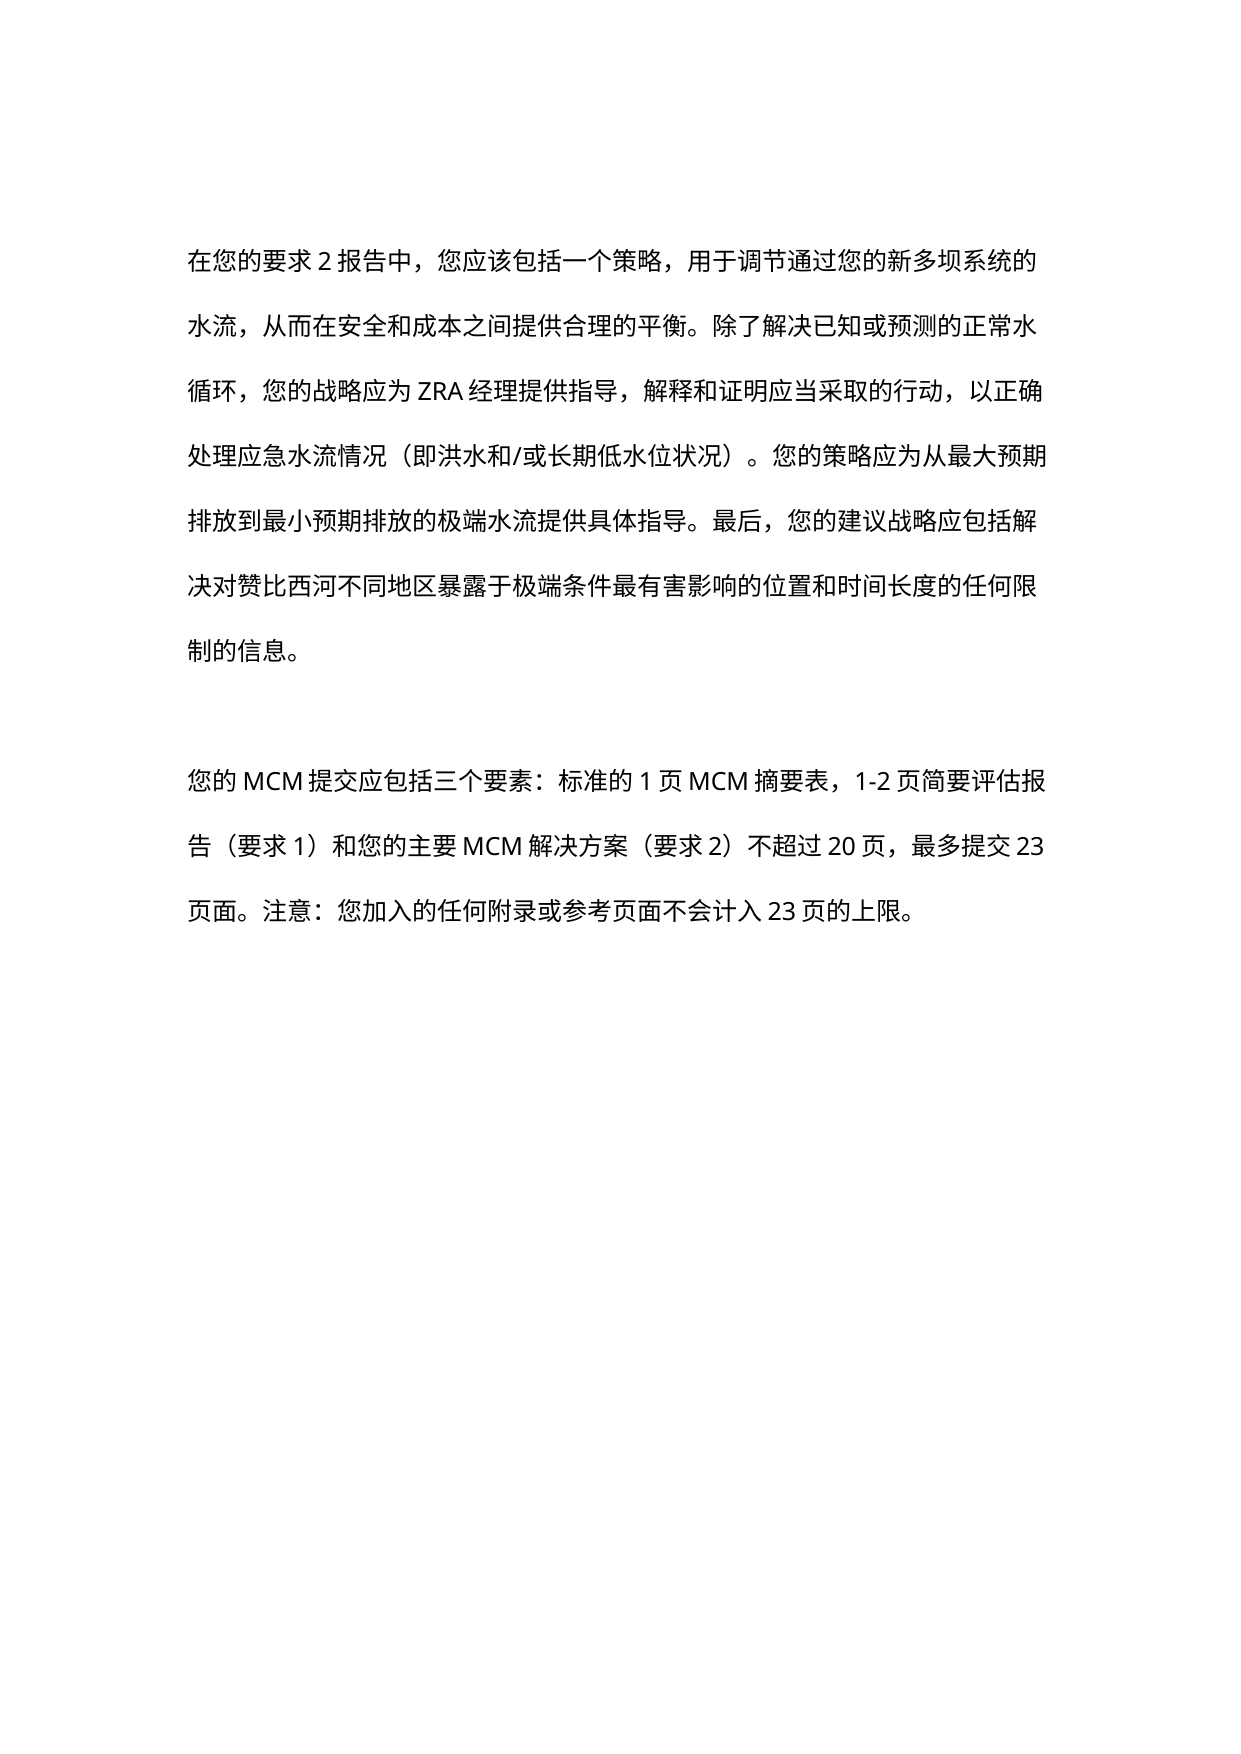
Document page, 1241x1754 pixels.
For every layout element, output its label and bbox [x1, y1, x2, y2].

text [187, 162, 1053, 942]
